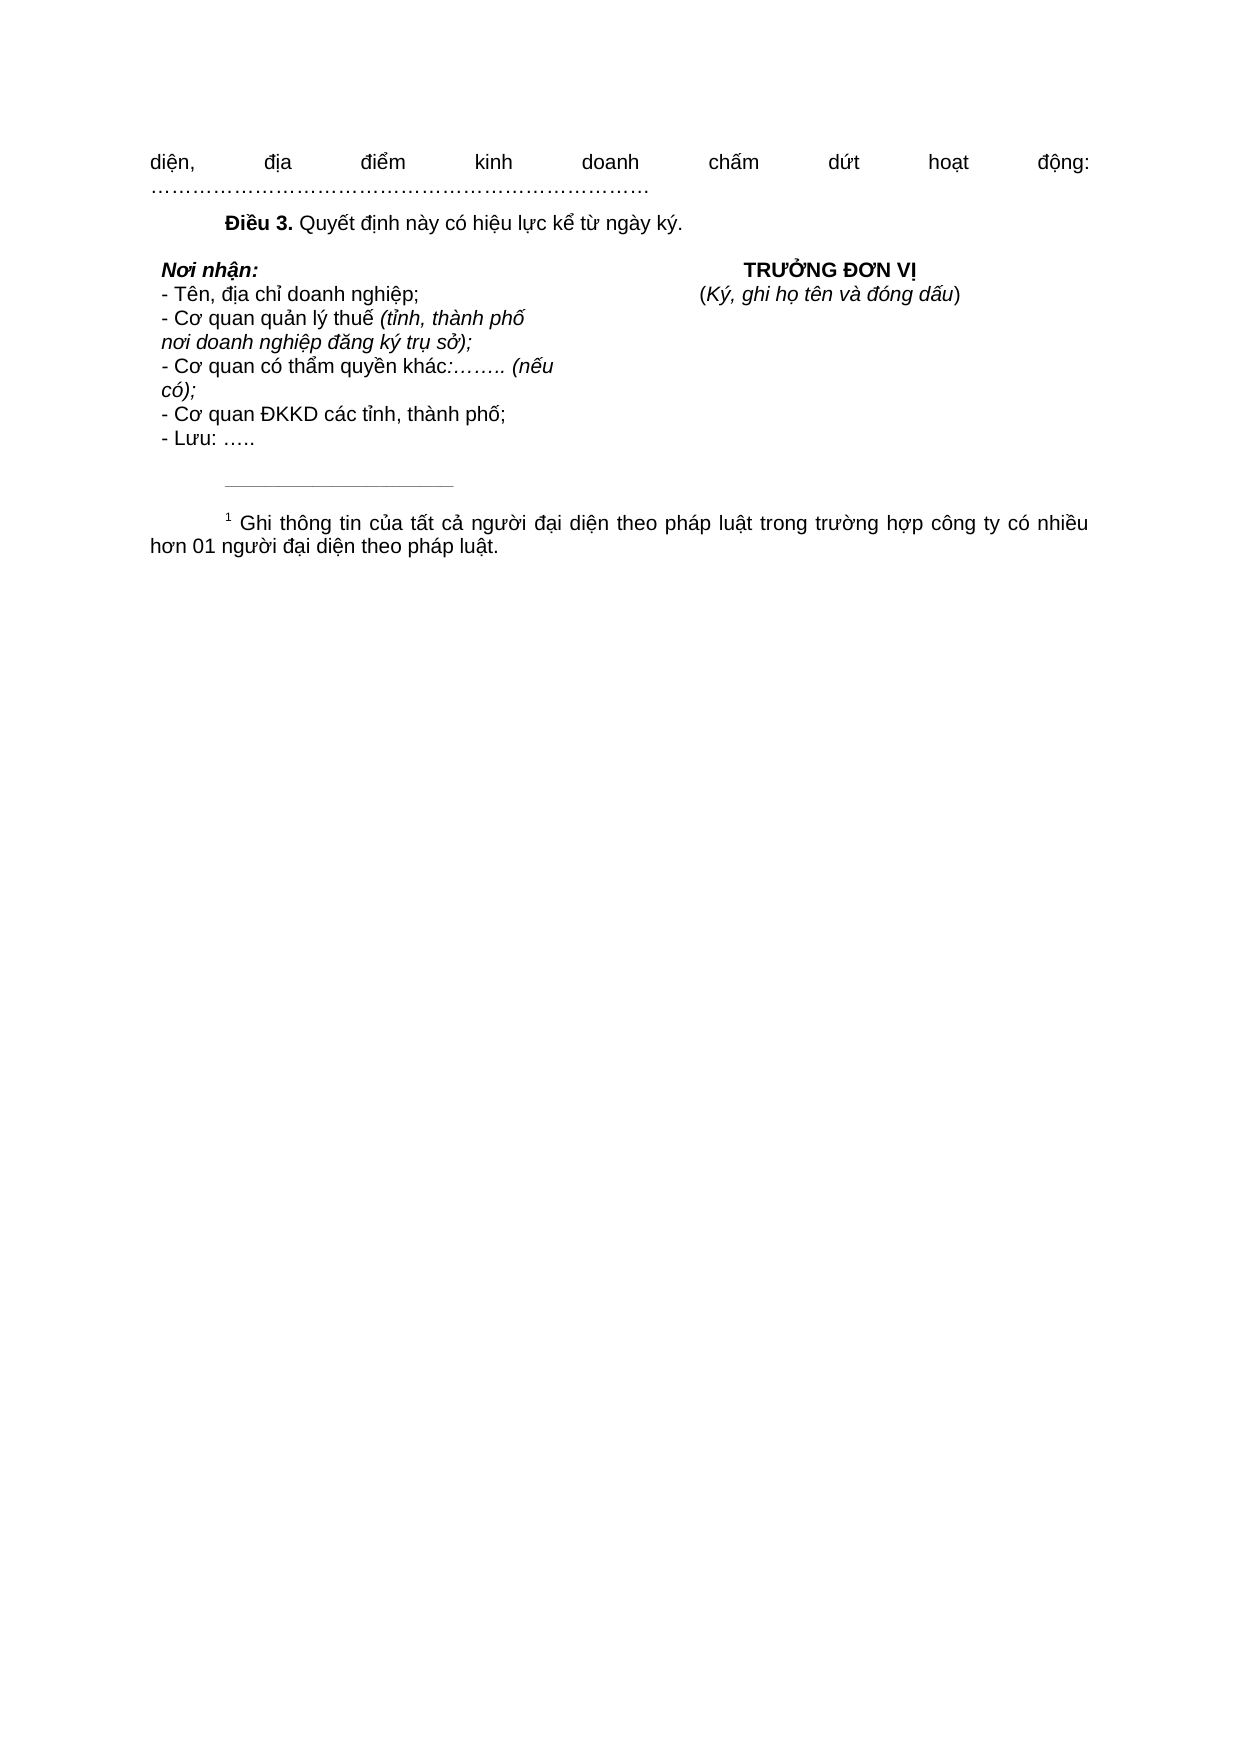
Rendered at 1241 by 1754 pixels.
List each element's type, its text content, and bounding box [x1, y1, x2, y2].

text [150, 150, 1090, 198]
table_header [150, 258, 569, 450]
text Điều 3. Quyết định này có hiệu lực kể từ ngày ký. [150, 210, 1090, 234]
text __________________________________ [150, 474, 1090, 498]
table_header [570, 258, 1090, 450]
text 1 Ghi thông tin của tất cả người đại diện theo pháp luật trong trường hợp công ty có nhiều hơn 01 người đại diện theo pháp luật. [150, 510, 1090, 558]
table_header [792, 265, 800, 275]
